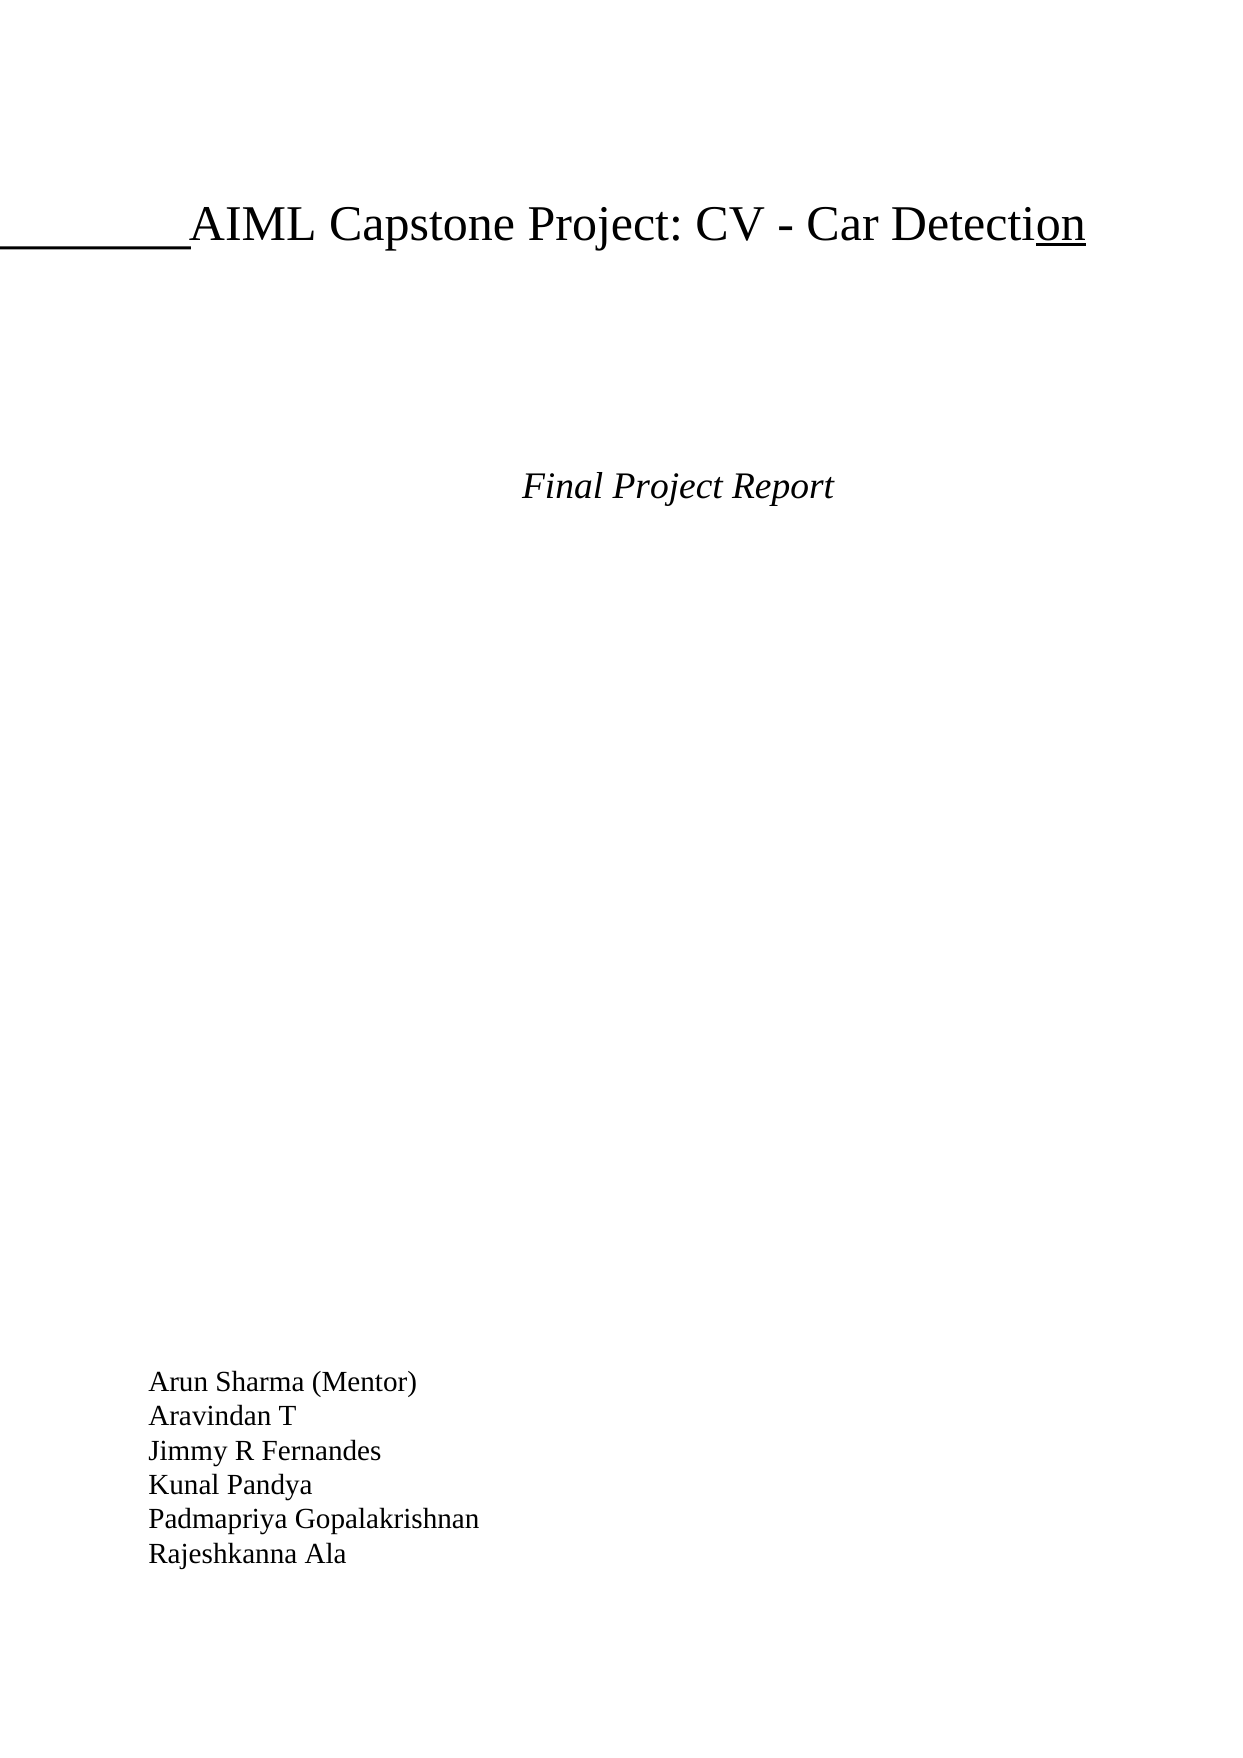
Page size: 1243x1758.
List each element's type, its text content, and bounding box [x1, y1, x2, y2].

text Padmapriya Gopalakrishnan [148, 1501, 934, 1536]
text Arun Sharma (Mentor) [148, 1364, 934, 1398]
text Kunal Pandya [148, 1467, 934, 1501]
text Aravindan T Jimmy R Fernandes [148, 1398, 934, 1467]
text Final Project Report [522, 465, 1191, 506]
text AIML Capstone Project: CV - Car Detection [189, 196, 1191, 251]
text Rajeshkanna Ala [148, 1536, 934, 1570]
